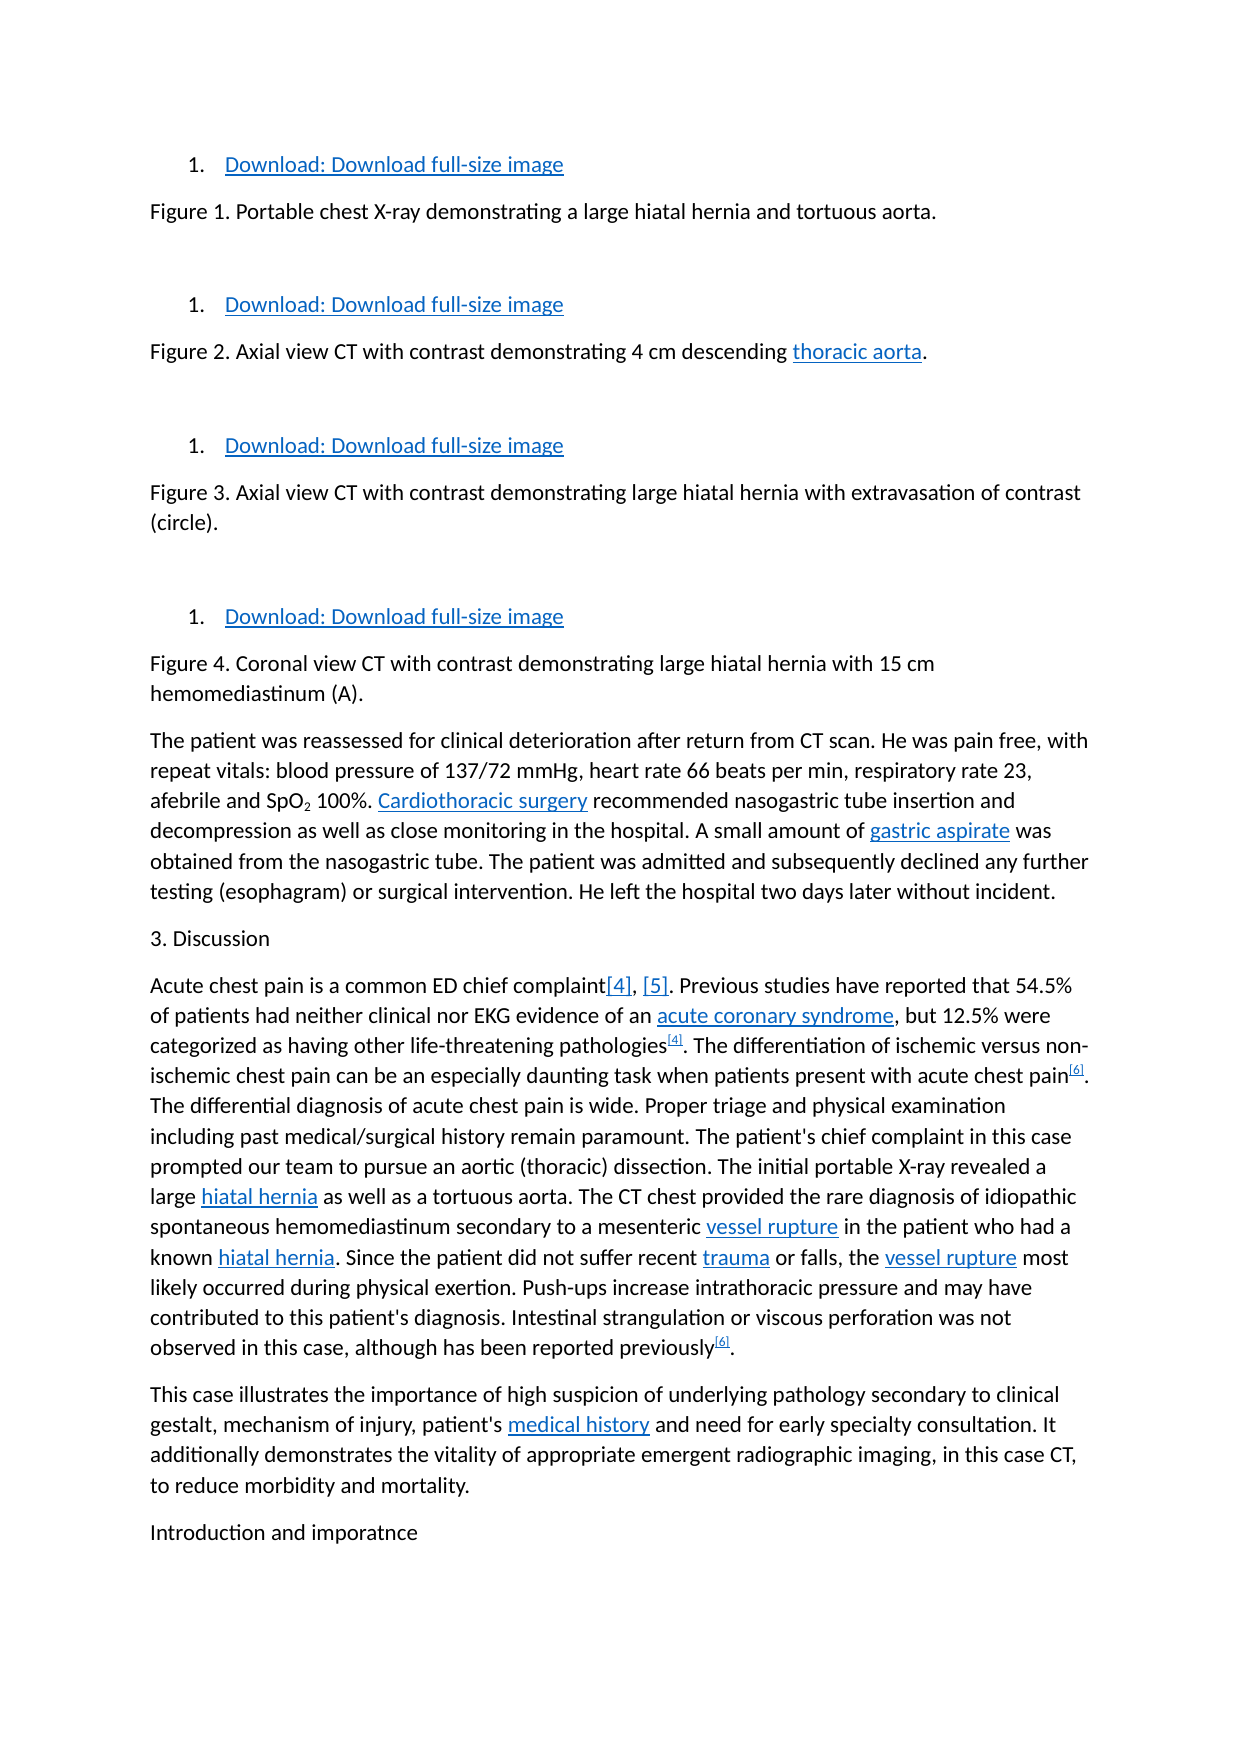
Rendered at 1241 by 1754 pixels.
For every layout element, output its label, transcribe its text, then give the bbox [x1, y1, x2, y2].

list Download: Download full-size image [187, 602, 1090, 630]
text Figure 2. Axial view CT with contrast demonstrating 4 cm descending thoracic aorta. [150, 337, 1090, 366]
text Figure 1. Portable chest X-ray demonstrating a large hiatal hernia and tortuous aorta. [150, 197, 1090, 225]
text Figure 3. Axial view CT with contrast demonstrating large hiatal hernia with extravasation of contrast (circle). [150, 478, 1090, 536]
text Acute chest pain is a common ED chief complaint[4], [5]. Previous studies have reported that 54.5% of patients had neither clinical nor EKG evidence of an acute coronary syndrome, but 12.5% were categorized as having other life-threatening pathologies[4]. The differentiation of ischemic versus non-ischemic chest pain can be an especially daunting task when patients present with acute chest pain[6]. The differential diagnosis of acute chest pain is wide. Proper triage and physical examination including past medical/surgical history remain paramount. The patient's chief complaint in this case prompted our team to pursue an aortic (thoracic) dissection. The initial portable X-ray revealed a large hiatal hernia as well as a tortuous aorta. The CT chest provided the rare diagnosis of idiopathic spontaneous hemomediastinum secondary to a mesenteric vessel rupture in the patient who had a known hiatal hernia. Since the patient did not suffer recent trauma or falls, the vessel rupture most likely occurred during physical exertion. Push-ups increase intrathoracic pressure and may have contributed to this patient's diagnosis. Intestinal strangulation or viscous perforation was not observed in this case, although has been reported previously[6]. [150, 971, 1090, 1361]
text The patient was reassessed for clinical deterioration after return from CT scan. He was pain free, with repeat vitals: blood pressure of 137/72 mmHg, heart rate 66 beats per min, respiratory rate 23, afebrile and SpO2 100%. Cardiothoracic surgery recommended nasogastric tube insertion and decompression as well as close monitoring in the hospital. A small amount of gastric aspirate was obtained from the nasogastric tube. The patient was admitted and subsequently declined any further testing (esophagram) or surgical intervention. He left the hospital two days later without incident. [150, 726, 1090, 905]
list Download: Download full-size image [187, 431, 1090, 459]
text Figure 4. Coronal view CT with contrast demonstrating large hiatal hernia with 15 cm hemomediastinum (A). [150, 649, 1090, 707]
text This case illustrates the importance of high suspicion of underlying pathology secondary to clinical gestalt, mechanism of injury, patient's medical history and need for early specialty consultation. It additionally demonstrates the vitality of appropriate emergent radiographic imaging, in this case CT, to reduce morbidity and mortality. [150, 1380, 1090, 1499]
list Download: Download full-size image [187, 291, 1090, 319]
text Introduction and imporatnce [150, 1518, 1090, 1546]
list Download: Download full-size image [187, 150, 1090, 178]
text 3. Discussion [150, 924, 1090, 952]
